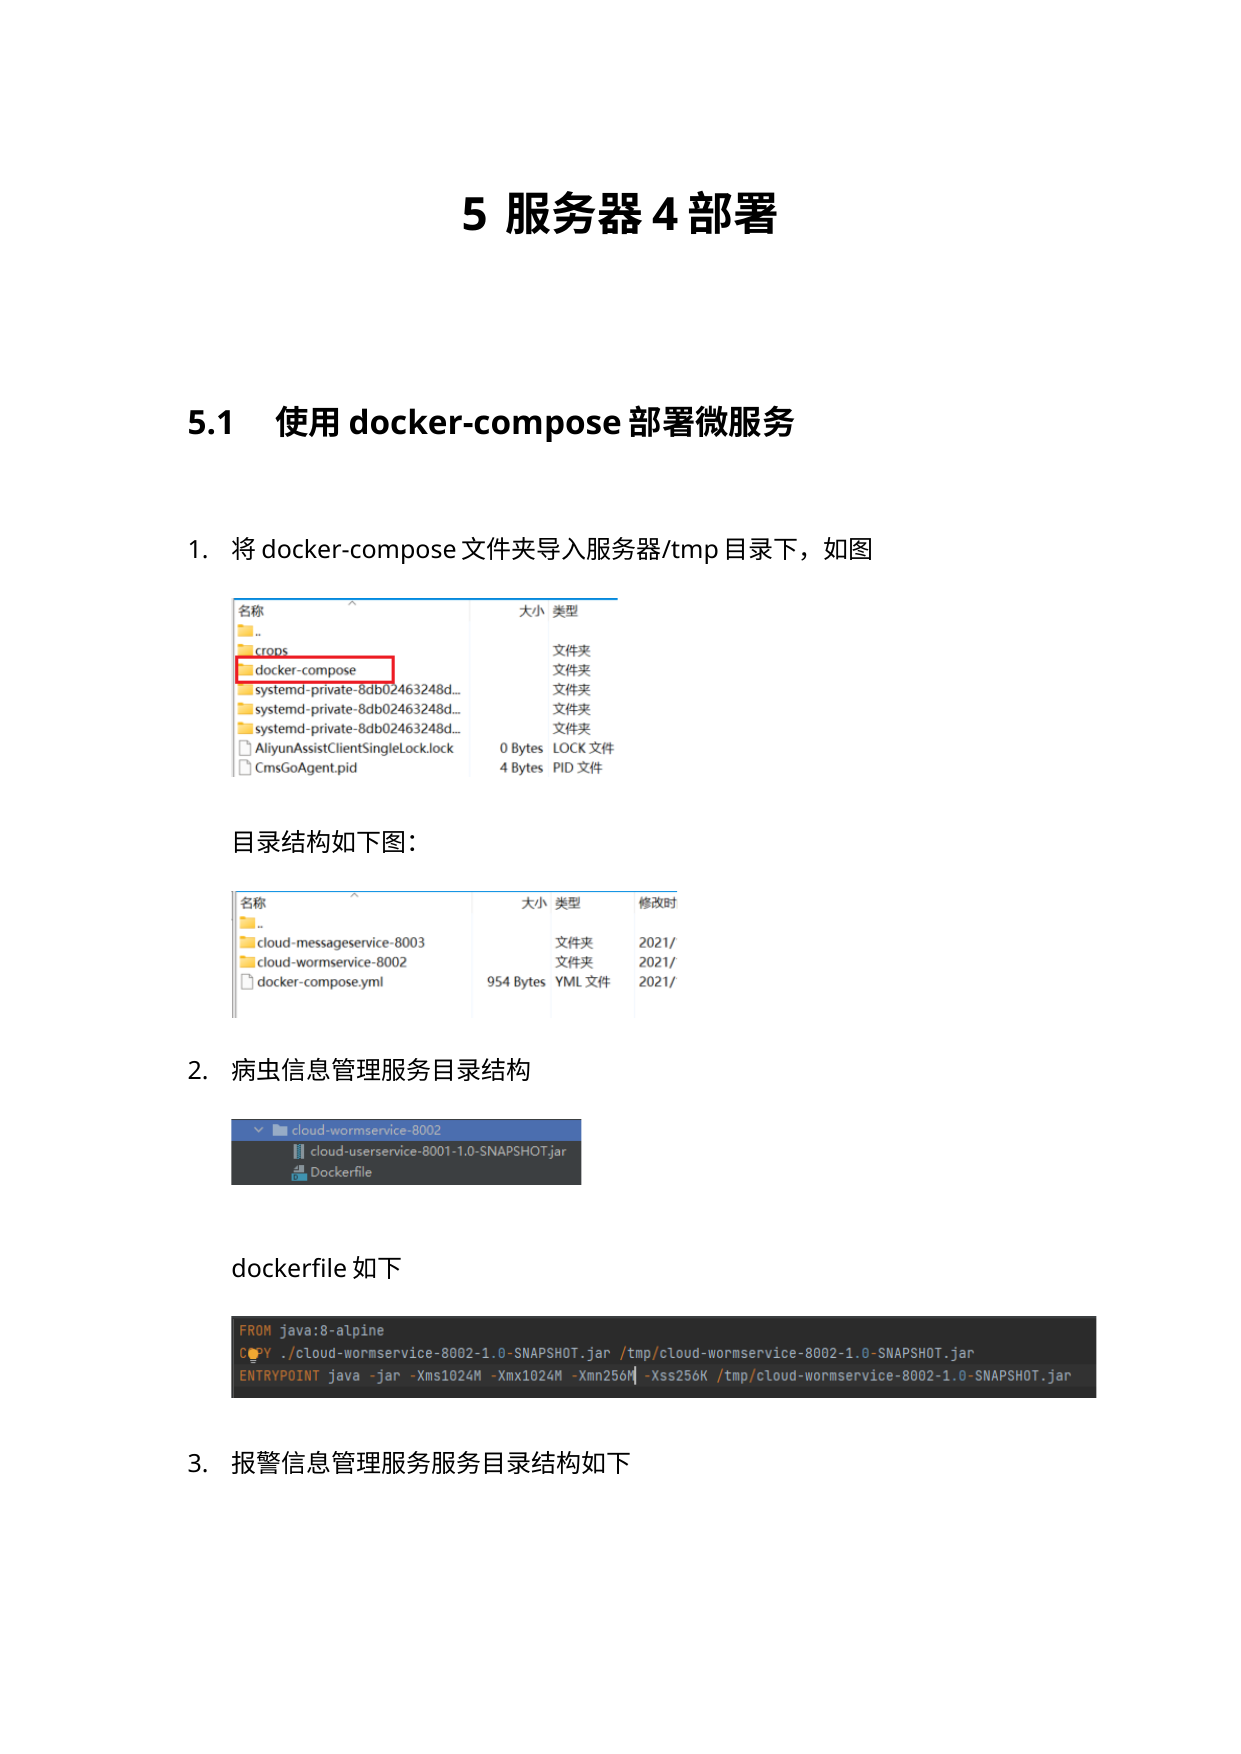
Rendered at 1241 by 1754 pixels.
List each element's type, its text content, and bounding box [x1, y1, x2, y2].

list 报警信息管理服务服务目录结构如下 [187, 1429, 1053, 1494]
list 病虫信息管理服务目录结构 [187, 1036, 1053, 1101]
subtitle 服务器4部署 [187, 162, 1053, 259]
picture [231, 1316, 1097, 1398]
list 将docker-compose文件夹导入服务器/tmp目录下，如图 [187, 515, 1053, 580]
picture [231, 598, 618, 777]
list dockerfile如下 [231, 1234, 1053, 1299]
list 目录结构如下图： [231, 808, 1053, 873]
subtitle 使用docker-compose部署微服务 [187, 388, 1053, 453]
picture [231, 891, 678, 1018]
picture [231, 1119, 582, 1185]
